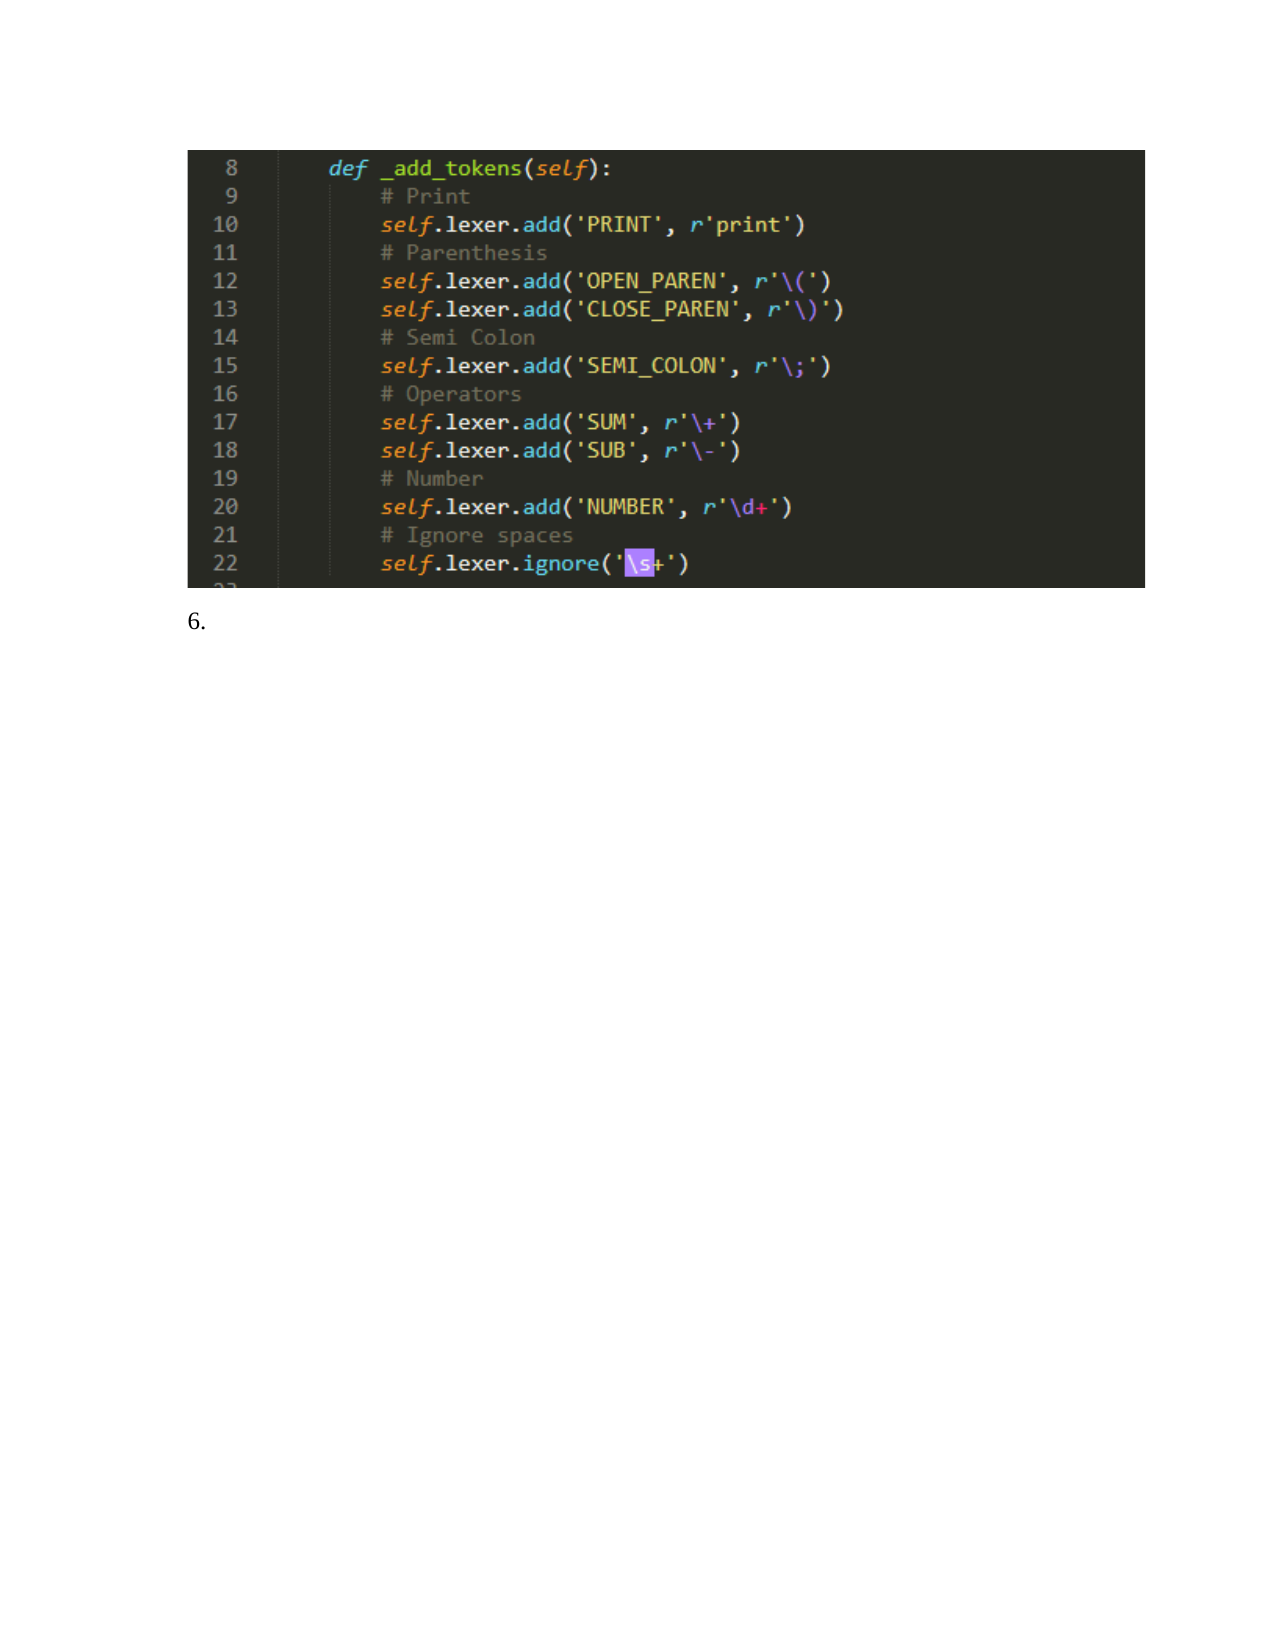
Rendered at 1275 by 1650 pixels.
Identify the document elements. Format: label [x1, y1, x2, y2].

picture [187, 150, 1146, 588]
